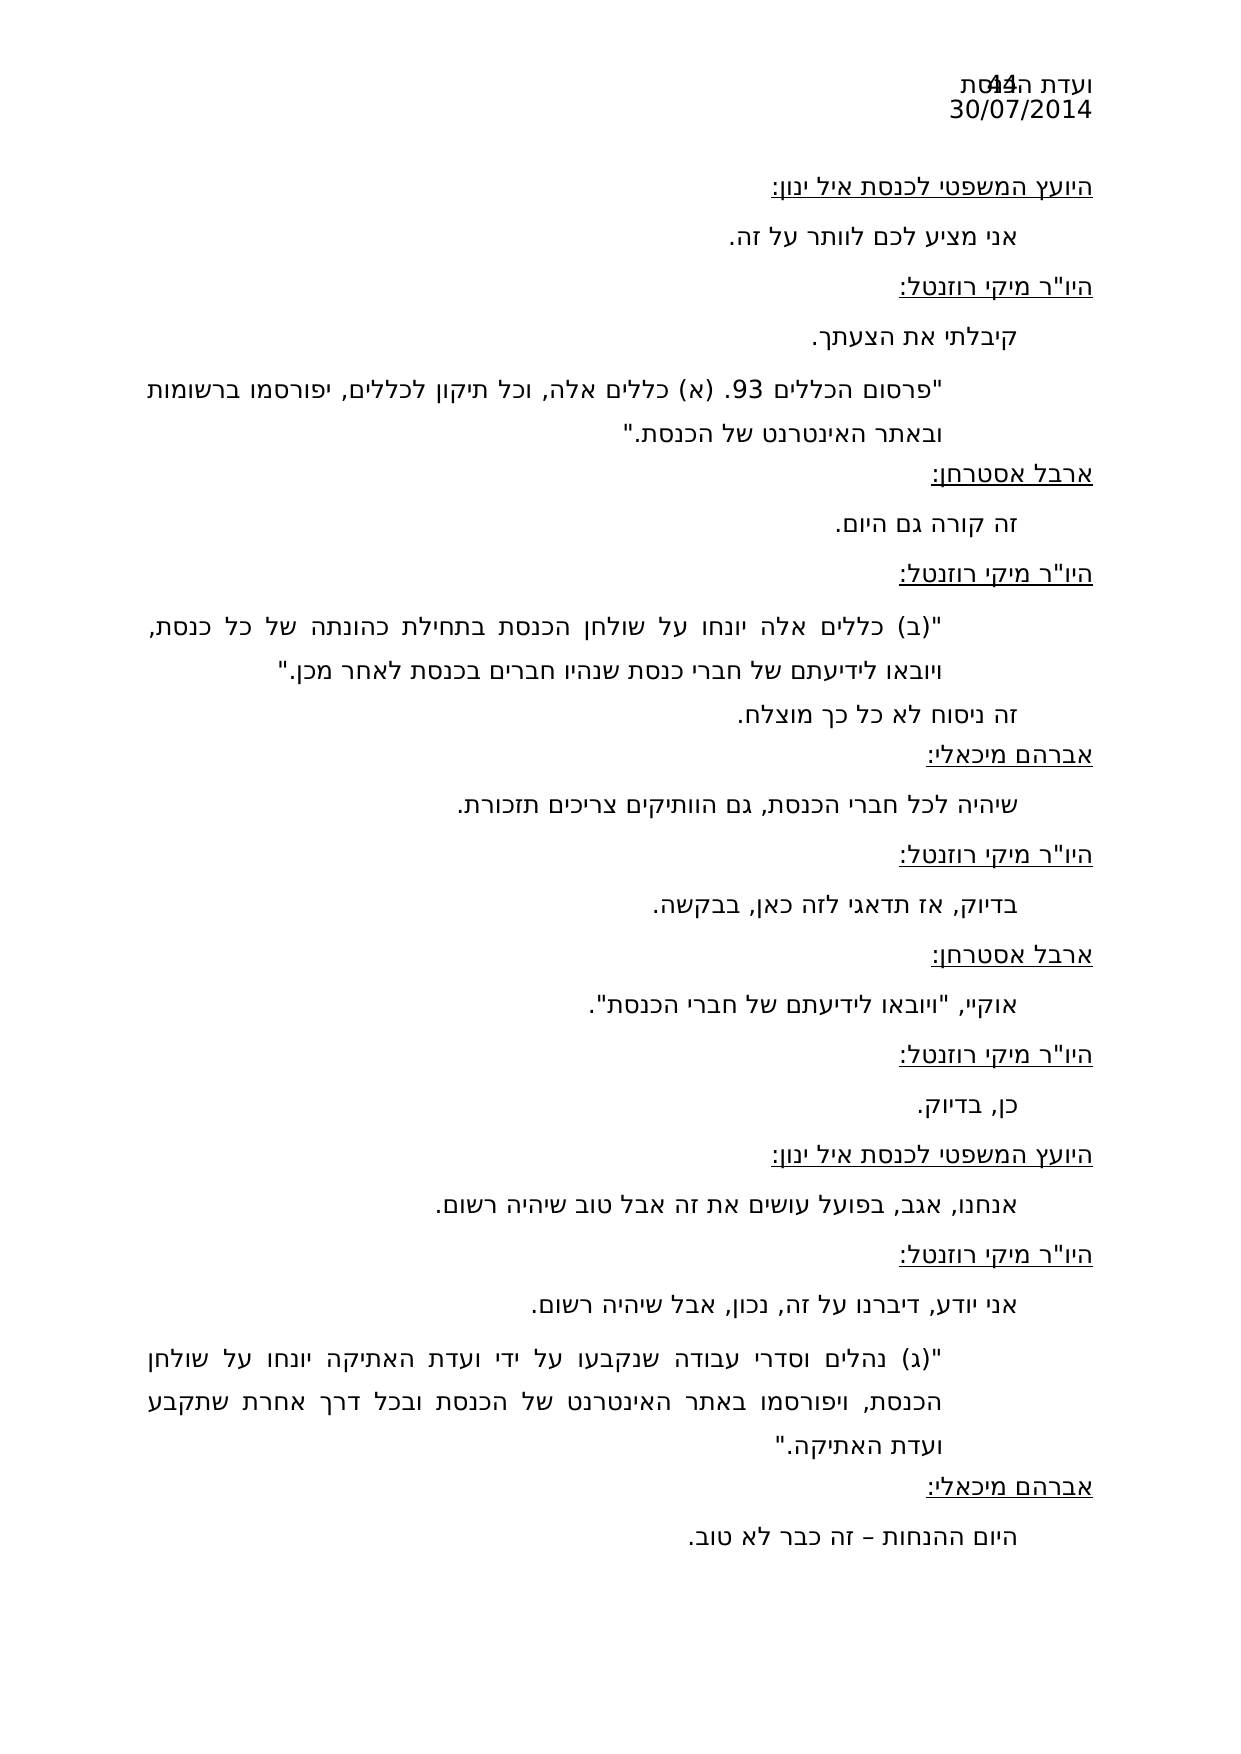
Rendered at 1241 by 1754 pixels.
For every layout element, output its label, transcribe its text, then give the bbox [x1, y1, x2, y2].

text אנחנו, אגב, בפועל עושים את זה אבל טוב שיהיה רשום. [147, 1194, 1093, 1219]
text אוקיי, "ויובאו לידיעתם של חברי הכנסת". [147, 994, 1093, 1019]
text היו"ר מיקי רוזנטל: [147, 844, 1093, 869]
text "פרסום הכללים 93. (א) כללים אלה, וכל תיקון לכללים, יפורסמו ברשומות ובאתר האינטרנט של הכנסת." [147, 375, 943, 448]
text ארבל אסטרחן: [147, 462, 1093, 487]
text כן, בדיוק. [147, 1094, 1093, 1119]
text זה קורה גם היום. [147, 512, 1093, 537]
text "(ב) כללים אלה יונחו על שולחן הכנסת בתחילת כהונתה של כל כנסת, ויובאו לידיעתם של חברי כנסת שנהיו חברים בכנסת לאחר מכן." [147, 612, 943, 685]
text אני מציע לכם לוותר על זה. [147, 225, 1093, 250]
text ארבל אסטרחן: [147, 944, 1093, 969]
text היו"ר מיקי רוזנטל: [147, 275, 1093, 300]
text אברהם מיכאלי: [147, 744, 1093, 769]
text זה ניסוח לא כל כך מוצלח. [147, 700, 1093, 729]
text היועץ המשפטי לכנסת איל ינון: [147, 175, 1093, 200]
text שיהיה לכל חברי הכנסת, גם הוותיקים צריכים תזכורת. [147, 794, 1093, 819]
text אברהם מיכאלי: [147, 1475, 1093, 1500]
text היועץ המשפטי לכנסת איל ינון: [147, 1144, 1093, 1169]
text בדיוק, אז תדאגי לזה כאן, בבקשה. [147, 894, 1093, 919]
text אני יודע, דיברנו על זה, נכון, אבל שיהיה רשום. [147, 1294, 1093, 1319]
text היו"ר מיקי רוזנטל: [147, 1044, 1093, 1069]
text היו"ר מיקי רוזנטל: [147, 1244, 1093, 1269]
text "(ג) נהלים וסדרי עבודה שנקבעו על ידי ועדת האתיקה יונחו על שולחן הכנסת, ויפורסמו באתר האינטרנט של הכנסת ובכל דרך אחרת שתקבע ועדת האתיקה." [147, 1344, 943, 1460]
text היום ההנחות – זה כבר לא טוב. [147, 1525, 1093, 1550]
text היו"ר מיקי רוזנטל: [147, 562, 1093, 587]
text קיבלתי את הצעתך. [147, 325, 1093, 350]
